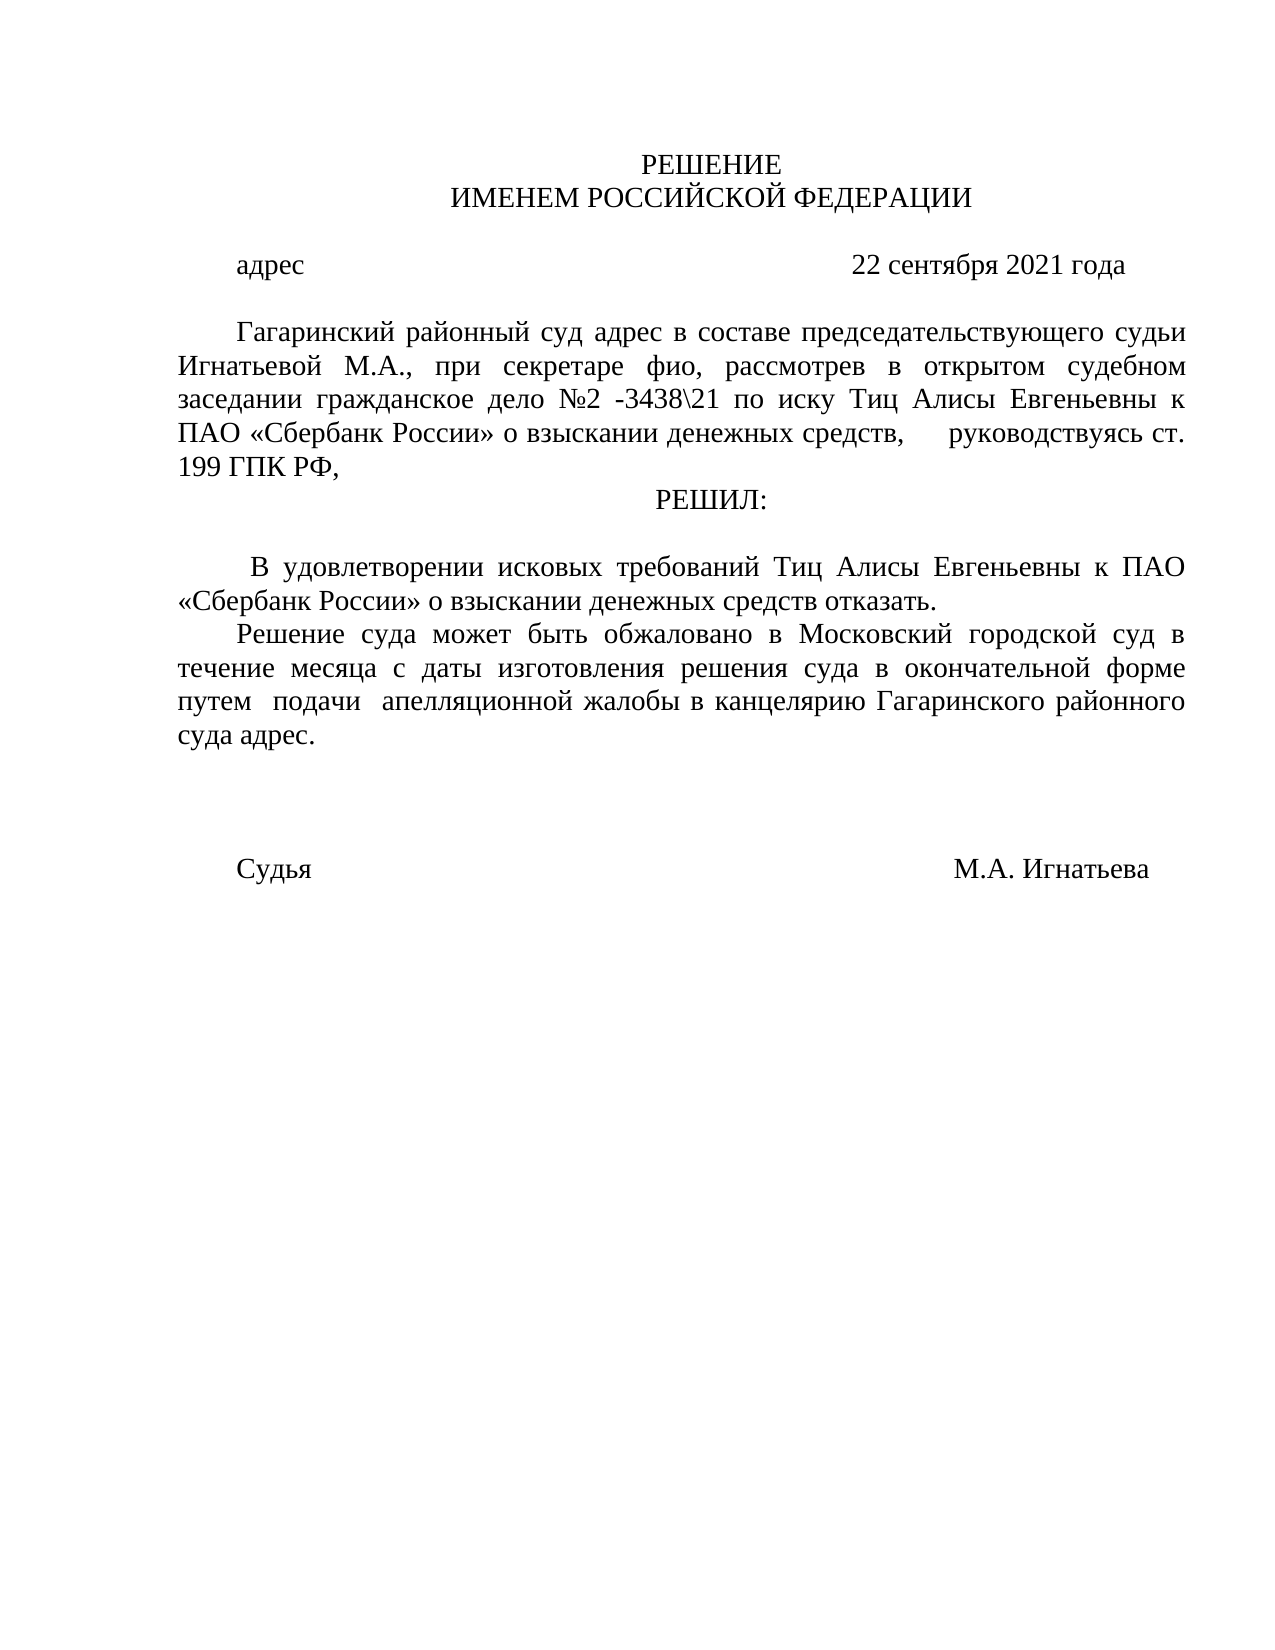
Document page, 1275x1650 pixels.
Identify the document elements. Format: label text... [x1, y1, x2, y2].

text Гагаринский районный суд адрес в составе председательствующего судьи Игнатьевой М.А., при секретаре фио, рассмотрев в открытом судебном заседании гражданское дело №2 -3438\21 по иску Тиц Алисы Евгеньевны к ПАО «Сбербанк России» о взыскании денежных средств, руководствуясь ст. 199 ГПК РФ, [177, 314, 1186, 482]
text В удовлетворении исковых требований Тиц Алисы Евгеньевны к ПАО «Сбербанк России» о взыскании денежных средств отказать. [177, 549, 1186, 616]
text Судья М.А. Игнатьева [177, 851, 1186, 885]
text РЕШЕНИЕ [177, 147, 1186, 180]
text Решение суда может быть обжаловано в Московский городской суд в течение месяца с даты изготовления решения суда в окончательной форме путем подачи апелляционной жалобы в канцелярию Гагаринского районного суда адрес. [177, 616, 1186, 751]
text адрес 22 сентября 2021 года [177, 247, 1186, 281]
text ИМЕНЕМ РОССИЙСКОЙ ФЕДЕРАЦИИ [177, 180, 1186, 214]
text РЕШИЛ: [177, 482, 1186, 516]
